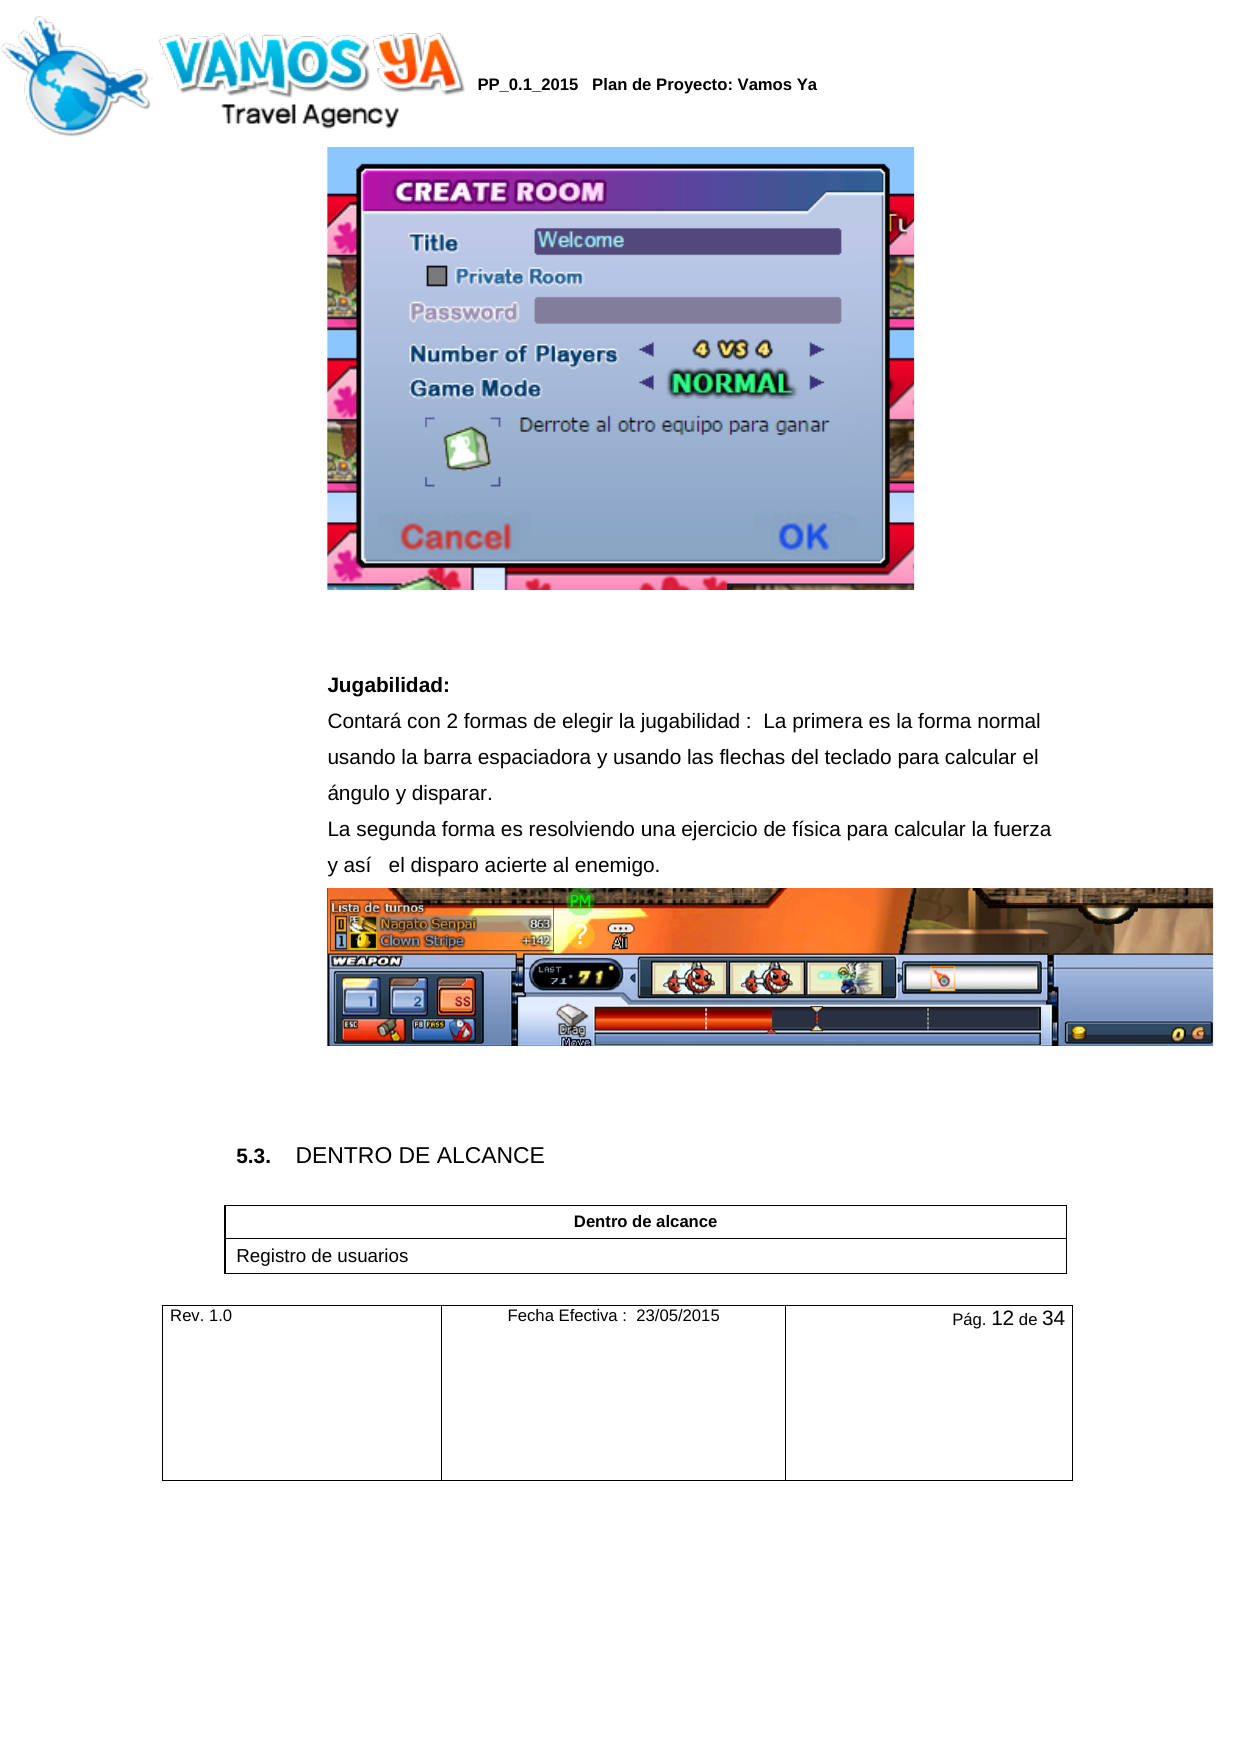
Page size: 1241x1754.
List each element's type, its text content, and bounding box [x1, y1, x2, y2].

table_cell Registro de usuarios [226, 1239, 1066, 1273]
text La segunda forma es resolviendo una ejercicio de física para calcular la fuerza y así el disparo acierte al enemigo. [327, 817, 1063, 888]
picture [327, 147, 915, 590]
picture [0, 15, 469, 141]
list DENTRO DE ALCANCE [236, 1142, 1063, 1168]
picture [327, 888, 1214, 1046]
table_header Dentro de alcance [226, 1206, 1066, 1237]
text Jugabilidad: [252, 673, 1063, 697]
text Contará con 2 formas de elegir la jugabilidad : La primera es la forma normal usando la barra espaciadora y usando las flechas del teclado para calcular el ángulo y disparar. [327, 709, 1063, 805]
